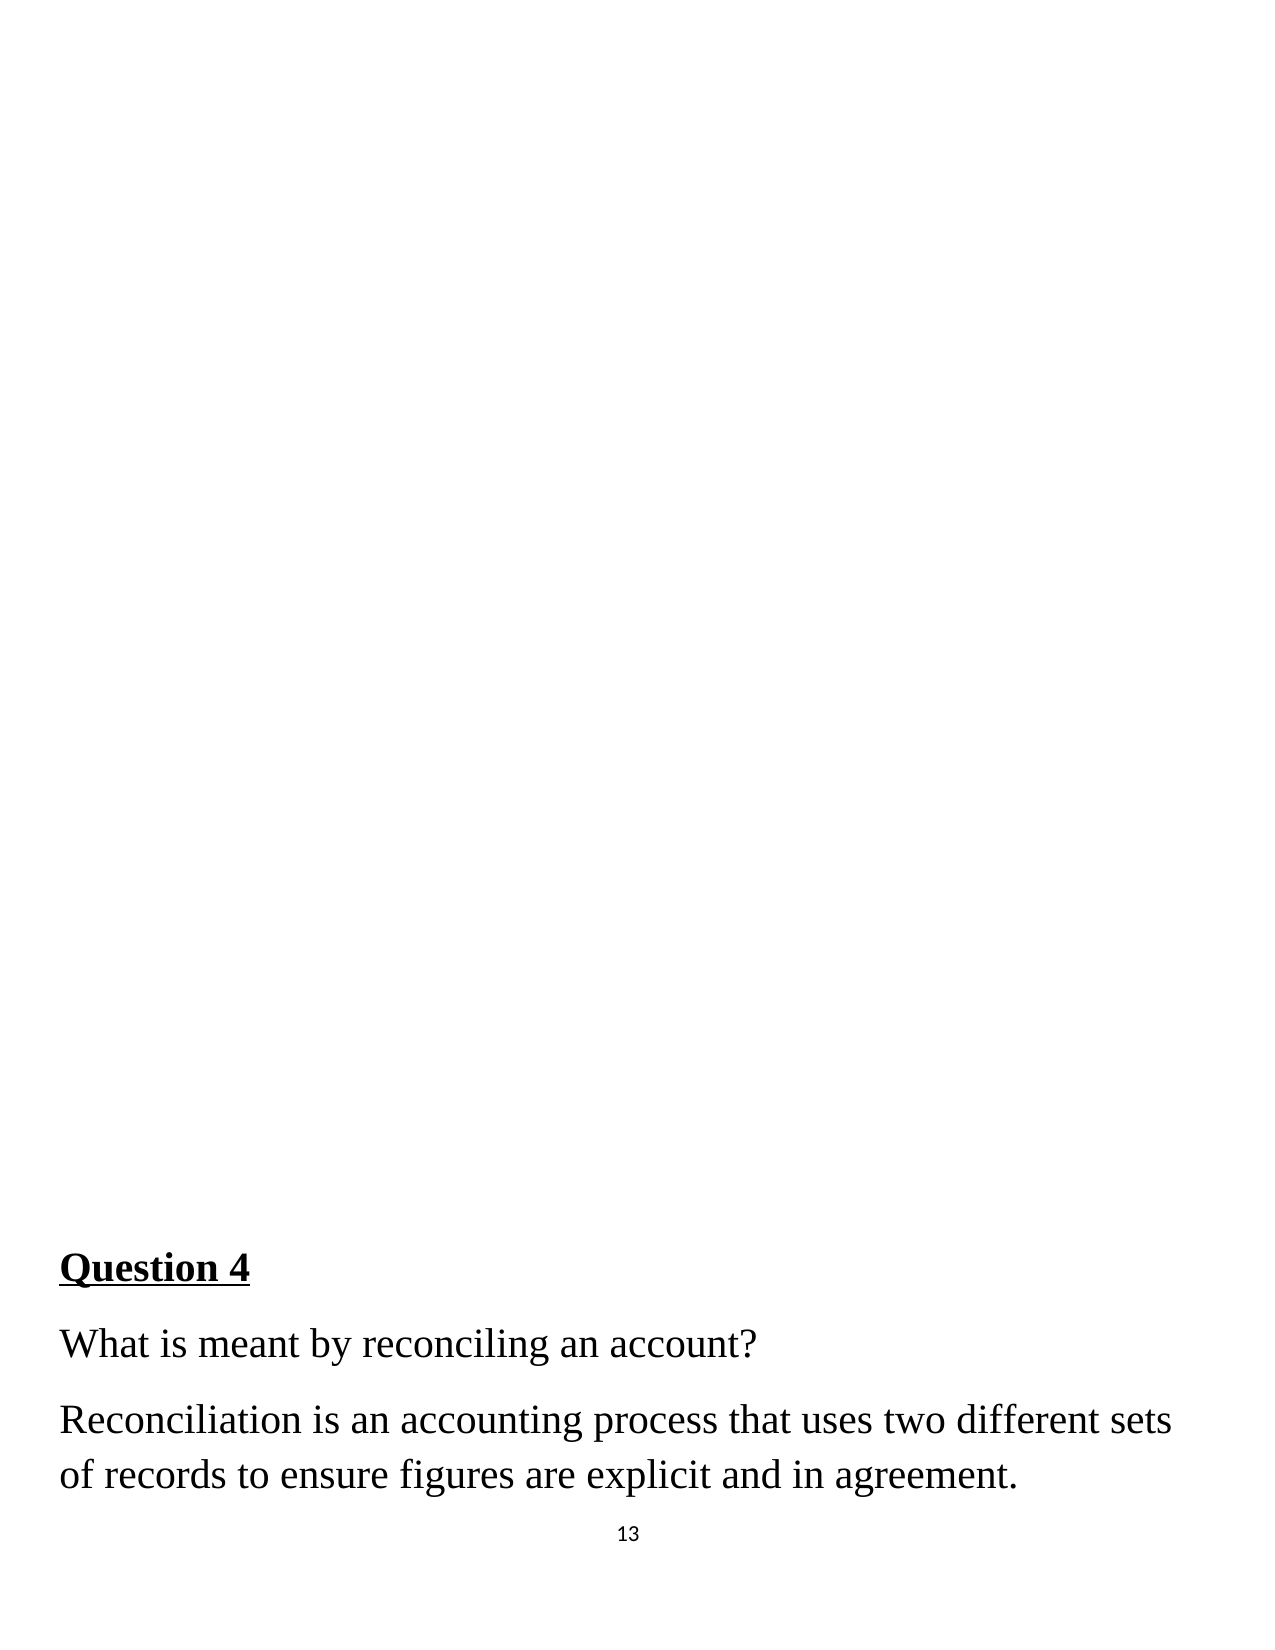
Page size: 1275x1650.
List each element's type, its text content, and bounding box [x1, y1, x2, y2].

text What is meant by reconciling an account? [59, 1318, 1196, 1366]
text Question 4 [59, 1242, 1196, 1290]
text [59, 1394, 1196, 1497]
